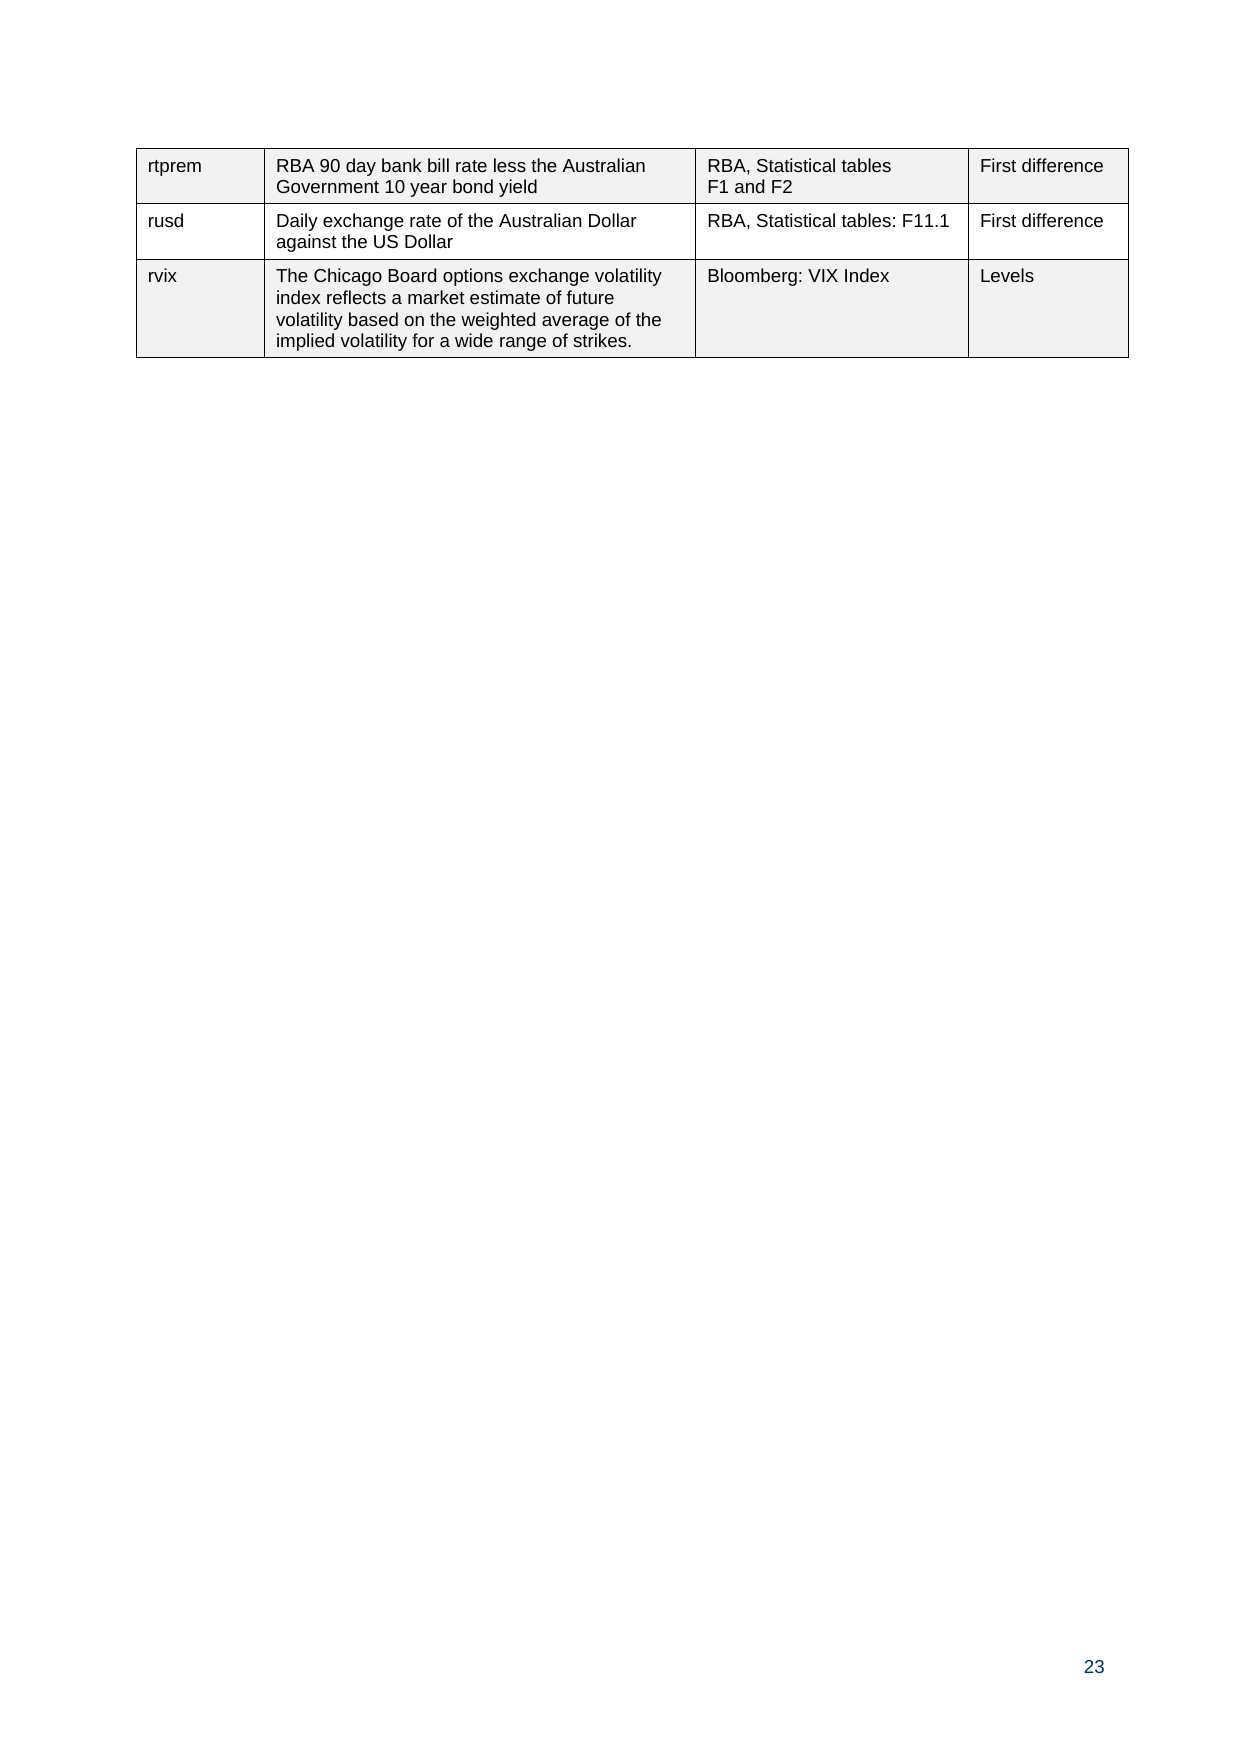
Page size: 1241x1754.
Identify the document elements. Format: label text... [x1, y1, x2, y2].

table_cell First difference [969, 204, 1128, 258]
table_cell Bloomberg: VIX Index [696, 260, 968, 357]
table_cell First difference [969, 149, 1128, 203]
table_cell RBA, Statistical tables F1 and F2 [696, 149, 968, 203]
table_cell Levels [969, 260, 1128, 357]
table_cell RBA 90 day bank bill rate less the Australian Government 10 year bond yield [265, 149, 695, 203]
table_cell Daily exchange rate of the Australian Dollar against the US Dollar [265, 204, 695, 258]
table_cell rtprem [137, 149, 264, 203]
table_cell rusd [137, 204, 264, 258]
table_cell RBA, Statistical tables: F11.1 [696, 204, 968, 258]
table_cell The Chicago Board options exchange volatility index reflects a market estimate of future volatility based on the weighted average of the implied volatility for a wide range of strikes. [265, 260, 695, 357]
table_cell rvix [137, 260, 264, 357]
